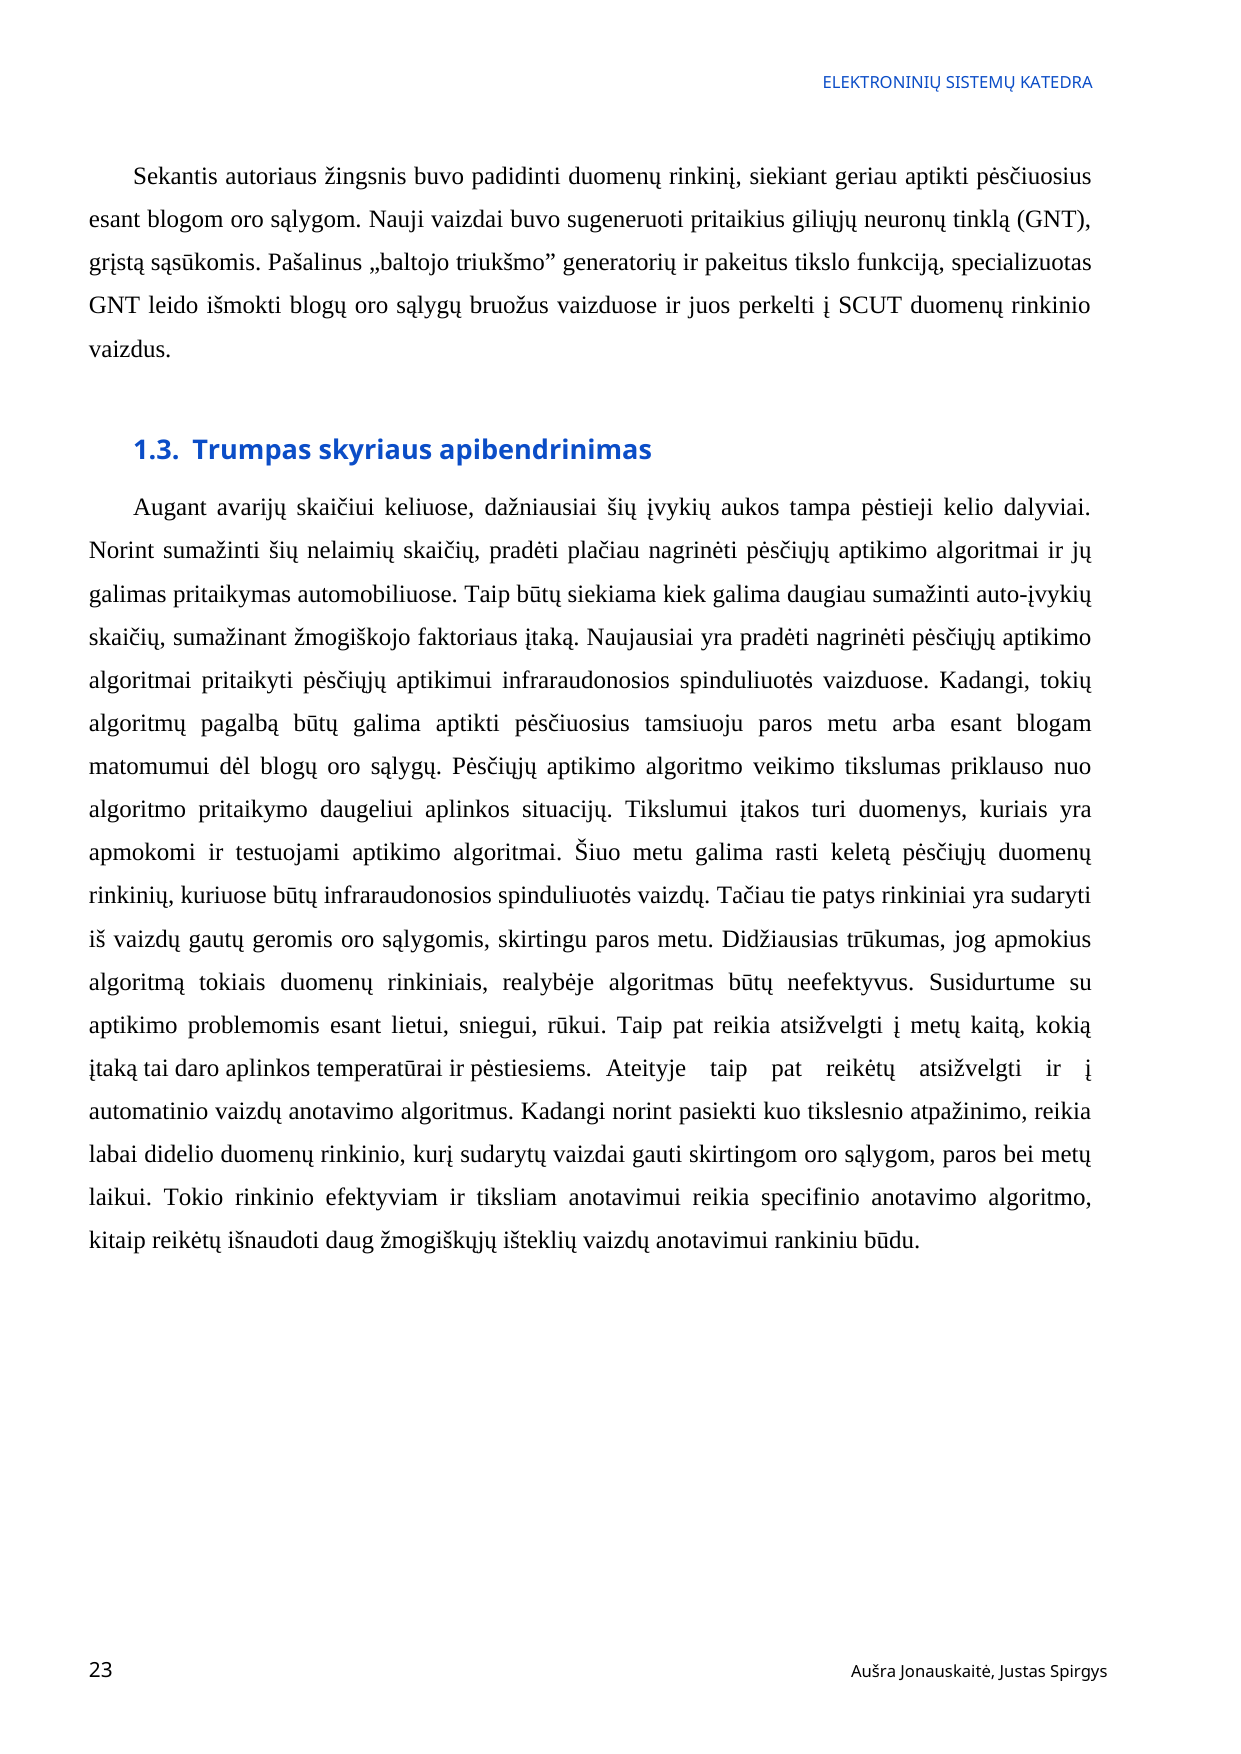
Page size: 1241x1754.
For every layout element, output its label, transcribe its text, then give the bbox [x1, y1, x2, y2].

text Sekantis autoriaus žingsnis buvo padidinti duomenų rinkinį, siekiant geriau aptikti pėsčiuosius esant blogom oro sąlygom. Nauji vaizdai buvo sugeneruoti pritaikius giliųjų neuronų tinklą (GNT), grįstą sąsūkomis. Pašalinus „baltojo triukšmo” generatorių ir pakeitus tikslo funkciją, specializuotas GNT leido išmokti blogų oro sąlygų bruožus vaizduose ir juos perkelti į SCUT duomenų rinkinio vaizdus. [89, 161, 1092, 362]
text Augant avarijų skaičiui keliuose, dažniausiai šių įvykių aukos tampa pėstieji kelio dalyviai. Norint sumažinti šių nelaimių skaičių, pradėti plačiau nagrinėti pėsčiųjų aptikimo algoritmai ir jų galimas pritaikymas automobiliuose. Taip būtų siekiama kiek galima daugiau sumažinti auto-įvykių skaičių, sumažinant žmogiškojo faktoriaus įtaką. Naujausiai yra pradėti nagrinėti pėsčiųjų aptikimo algoritmai pritaikyti pėsčiųjų aptikimui infraraudonosios spinduliuotės vaizduose. Kadangi, tokių algoritmų pagalbą būtų galima aptikti pėsčiuosius tamsiuoju paros metu arba esant blogam matomumui dėl blogų oro sąlygų. Pėsčiųjų aptikimo algoritmo veikimo tikslumas priklauso nuo algoritmo pritaikymo daugeliui aplinkos situacijų. Tikslumui įtakos turi duomenys, kuriais yra apmokomi ir testuojami aptikimo algoritmai. Šiuo metu galima rasti keletą pėsčiųjų duomenų rinkinių, kuriuose būtų infraraudonosios spinduliuotės vaizdų. Tačiau tie patys rinkiniai yra sudaryti iš vaizdų gautų geromis oro sąlygomis, skirtingu paros metu. Didžiausias trūkumas, jog apmokius algoritmą tokiais duomenų rinkiniais, realybėje algoritmas būtų neefektyvus. Susidurtume su aptikimo problemomis esant lietui, sniegui, rūkui. Taip pat reikia atsižvelgti į metų kaitą, kokią įtaką tai daro aplinkos temperatūrai ir pėstiesiems. Ateityje taip pat reikėtų atsižvelgti ir į automatinio vaizdų anotavimo algoritmus. Kadangi norint pasiekti kuo tikslesnio atpažinimo, reikia labai didelio duomenų rinkinio, kurį sudarytų vaizdai gauti skirtingom oro sąlygom, paros bei metų laikui. Tokio rinkinio efektyviam ir tiksliam anotavimui reikia specifinio anotavimo algoritmo, kitaip reikėtų išnaudoti daug žmogiškųjų išteklių vaizdų anotavimui rankiniu būdu. [89, 492, 1092, 1254]
subtitle Trumpas skyriaus apibendrinimas [133, 431, 1092, 467]
